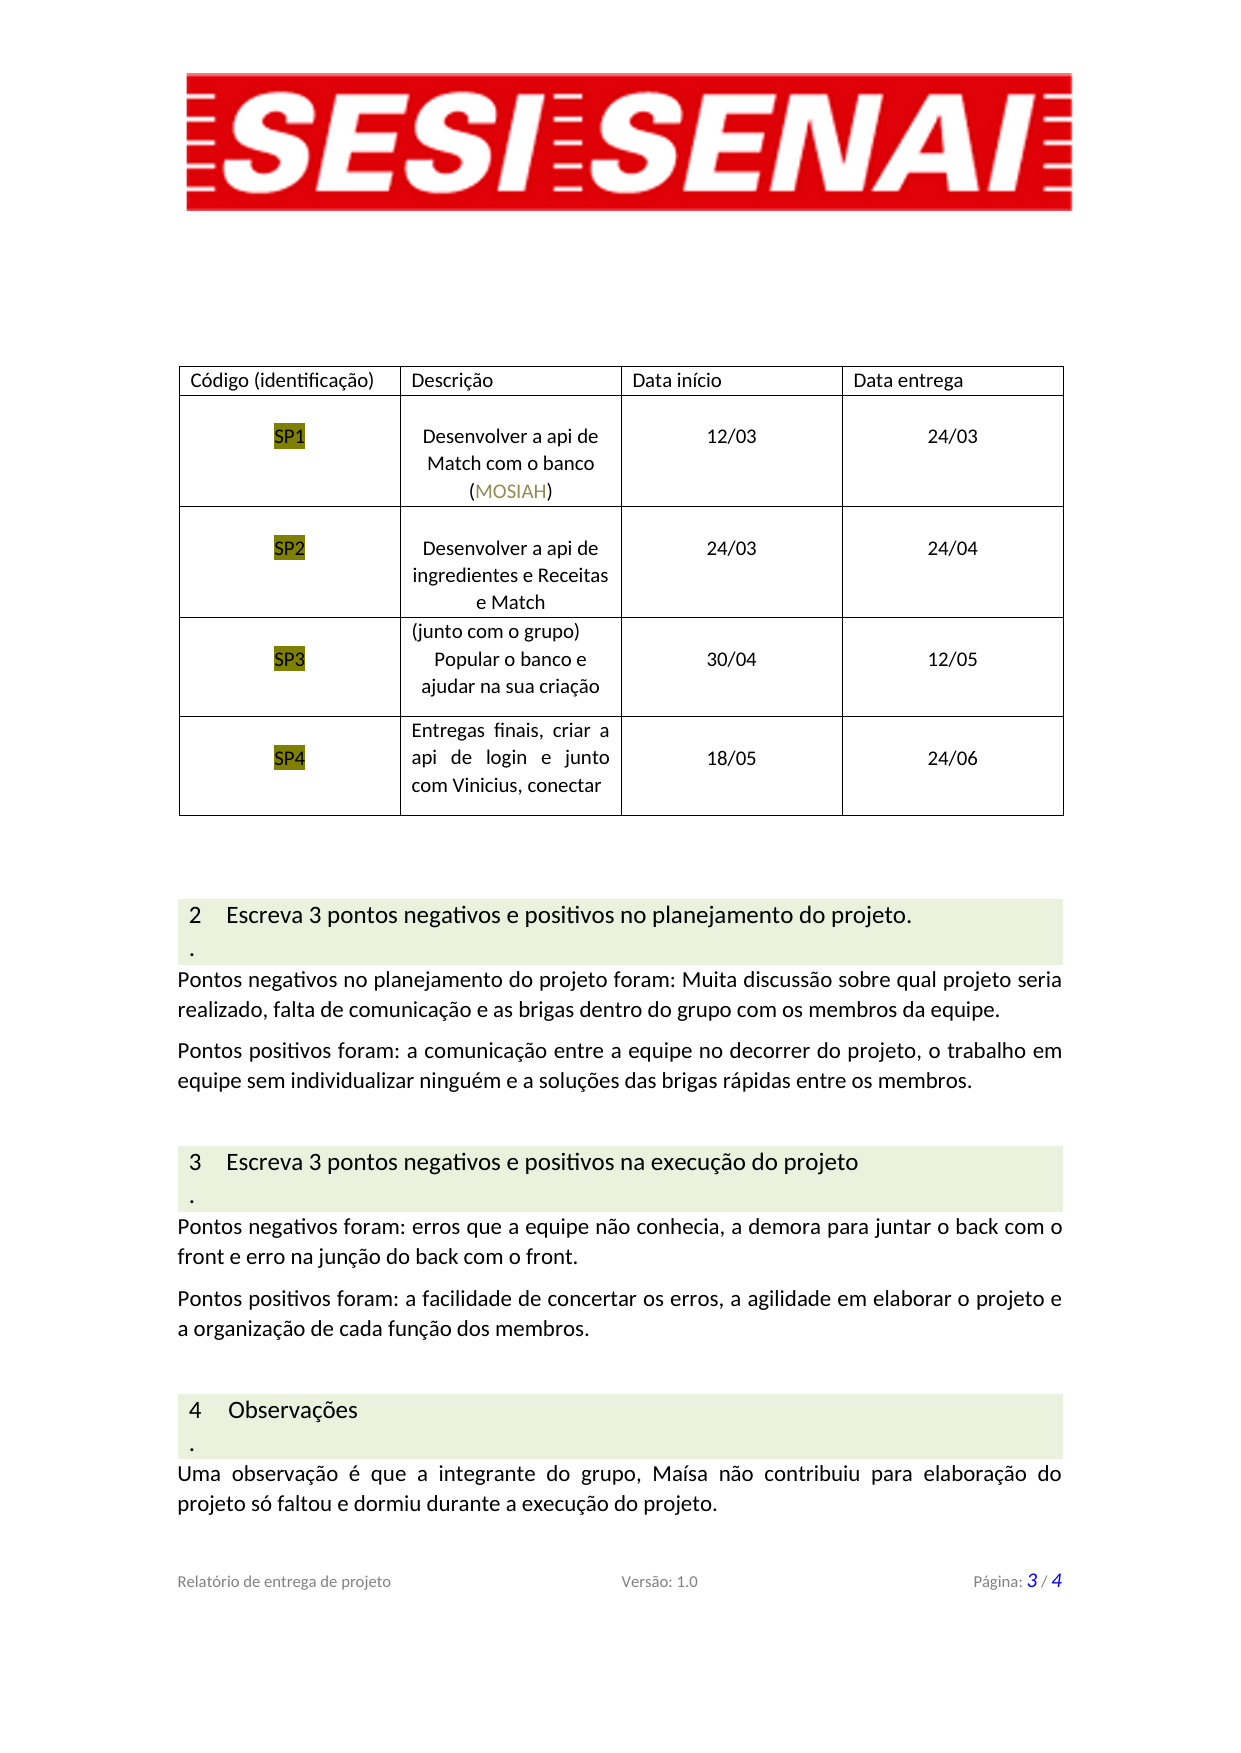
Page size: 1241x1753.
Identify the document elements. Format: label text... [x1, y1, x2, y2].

table_header Escreva 3 pontos negativos e positivos no planejamento do projeto. [215, 899, 1063, 965]
table_cell Entregas finais, criar a api de login e junto com Vinicius, conectar [401, 717, 621, 815]
table_header 2. [178, 899, 215, 965]
table_cell 24/04 [843, 507, 1063, 617]
table_header Código (identificação) [180, 367, 400, 394]
table_cell 24/03 [843, 396, 1063, 506]
table_cell SP4 [180, 717, 400, 815]
table_cell Desenvolver a api de ingredientes e Receitas e Match [401, 507, 621, 617]
text Pontos negativos foram: erros que a equipe não conhecia, a demora para juntar o back com o front e erro na junção do back com o front. [177, 1212, 1064, 1270]
table_cell SP3 [180, 618, 400, 716]
table_header Escreva 3 pontos negativos e positivos na execução do projeto [215, 1146, 1063, 1212]
text Pontos positivos foram: a facilidade de concertar os erros, a agilidade em elaborar o projeto e a organização de cada função dos membros. [177, 1284, 1064, 1342]
table_header 4. [178, 1394, 217, 1459]
table_header Observações [217, 1394, 1063, 1459]
table_cell 24/03 [622, 507, 842, 617]
table_header Descrição [401, 367, 621, 394]
table_cell 18/05 [622, 717, 842, 815]
table_cell (junto com o grupo) Popular o banco e ajudar na sua criação [401, 618, 621, 716]
table_header 3. [178, 1146, 215, 1212]
table_header Data início [622, 367, 842, 394]
table_cell SP1 [180, 396, 400, 506]
text Pontos negativos no planejamento do projeto foram: Muita discussão sobre qual projeto seria realizado, falta de comunicação e as brigas dentro do grupo com os membros da equipe. [177, 965, 1064, 1023]
table_cell Desenvolver a api de Match com o banco (MOSIAH) [401, 396, 621, 506]
text Uma observação é que a integrante do grupo, Maísa não contribuiu para elaboração do projeto só faltou e dormiu durante a execução do projeto. [177, 1459, 1064, 1518]
table_cell 12/05 [843, 618, 1063, 716]
table_header Data entrega [843, 367, 1063, 394]
text Pontos positivos foram: a comunicação entre a equipe no decorrer do projeto, o trabalho em equipe sem individualizar ninguém e a soluções das brigas rápidas entre os membros. [177, 1036, 1064, 1094]
table_cell 12/03 [622, 396, 842, 506]
table_cell SP2 [180, 507, 400, 617]
table_cell 24/06 [843, 717, 1063, 815]
picture [186, 73, 1073, 211]
table_cell 30/04 [622, 618, 842, 716]
